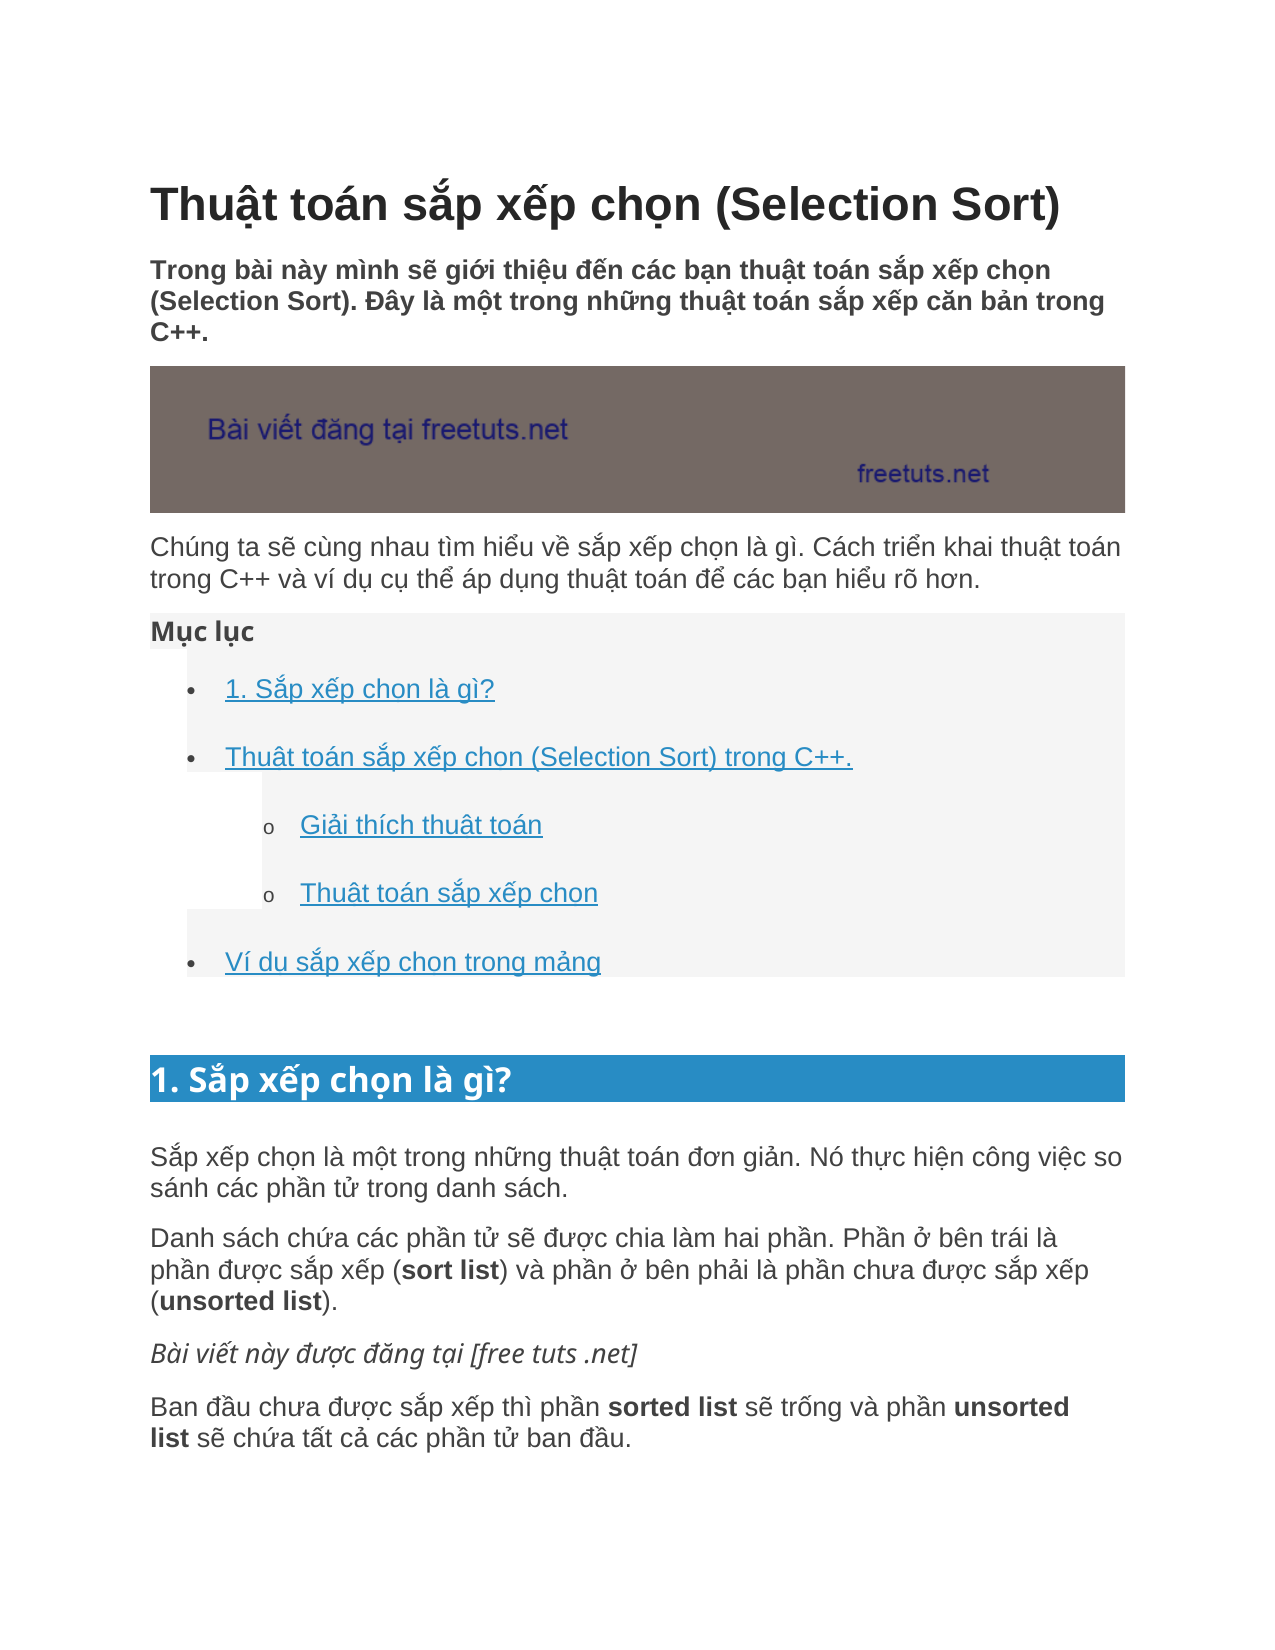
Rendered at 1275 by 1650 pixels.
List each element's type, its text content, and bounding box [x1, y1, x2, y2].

text Ban đầu chưa được sắp xếp thì phần sorted list sẽ trống và phần unsorted list sẽ chứa tất cả các phần tử ban đầu. [150, 1391, 1125, 1453]
picture [150, 366, 1125, 513]
list Thuật toán sắp xếp chọn (Selection Sort) trong C++. [187, 733, 1125, 772]
list Ví dụ sắp xếp chọn trong mảng [187, 938, 1125, 977]
text Bài viết này được đăng tại [free tuts .net] [150, 1335, 1125, 1372]
text Sắp xếp chọn là một trong những thuật toán đơn giản. Nó thực hiện công việc so sánh các phần tử trong danh sách. [150, 1141, 1125, 1204]
text Mục lục [150, 613, 1125, 649]
subtitle Thuật toán sắp xếp chọn (Selection Sort) [150, 177, 1125, 231]
text Trong bài này mình sẽ giới thiệu đến các bạn thuật toán sắp xếp chọn (Selection Sort). Đây là một trong những thuật toán sắp xếp căn bản trong C++. [150, 254, 1125, 348]
text Danh sách chứa các phần tử sẽ được chia làm hai phần. Phần ở bên trái là phần được sắp xếp (sort list) và phần ở bên phải là phần chưa được sắp xếp (unsorted list). [150, 1222, 1125, 1316]
list Thuật toán sắp xếp chọn [262, 870, 1125, 909]
list Giải thích thuật toán [262, 802, 1125, 841]
subtitle 1. Sắp xếp chọn là gì? [150, 1055, 1125, 1102]
text Chúng ta sẽ cùng nhau tìm hiểu về sắp xếp chọn là gì. Cách triển khai thuật toán trong C++ và ví dụ cụ thể áp dụng thuật toán để các bạn hiểu rõ hơn. [150, 531, 1125, 594]
list 1. Sắp xếp chọn là gì? [187, 665, 1125, 704]
